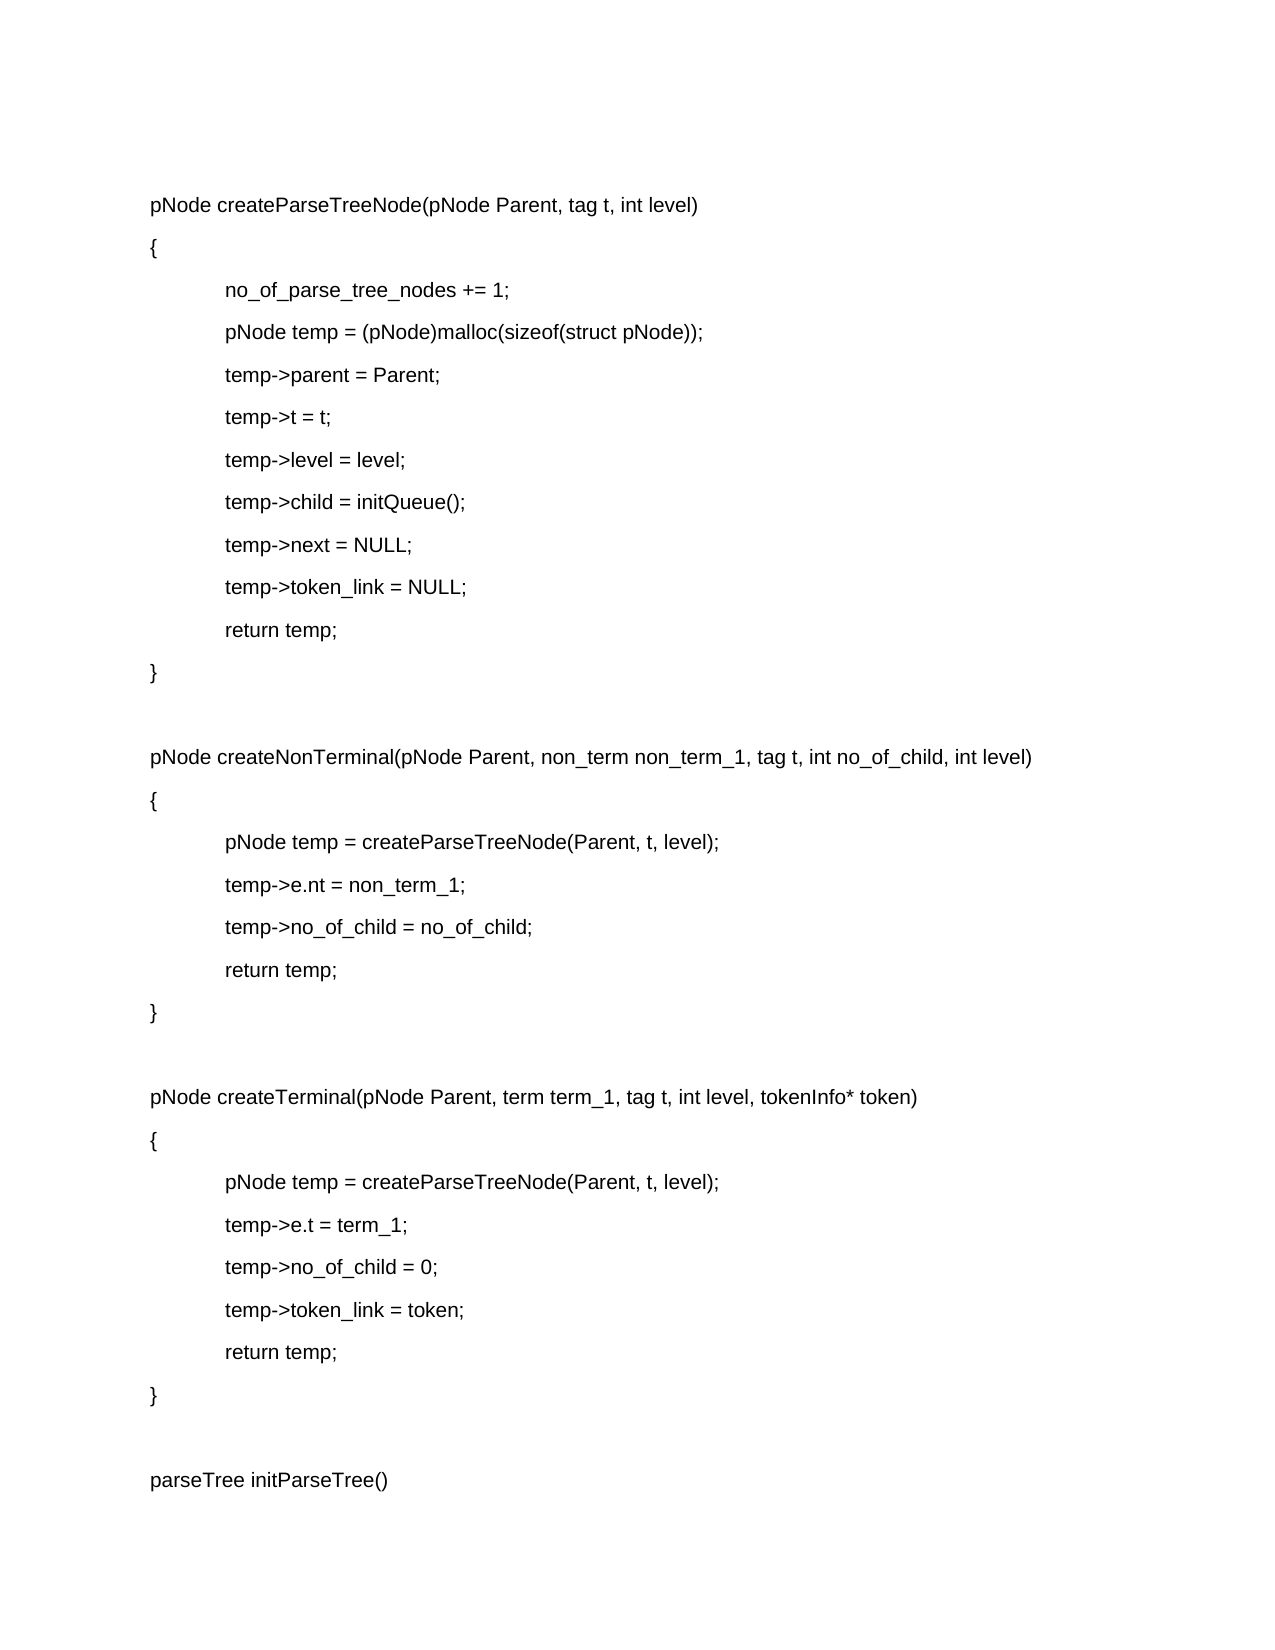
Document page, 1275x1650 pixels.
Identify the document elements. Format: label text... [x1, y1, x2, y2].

text temp->child = initQueue(); [150, 490, 1125, 514]
text no_of_parse_tree_nodes += 1; [150, 277, 1125, 301]
text pNode temp = (pNode)malloc(sizeof(struct pNode)); [150, 320, 1125, 344]
text temp->no_of_child = 0; [150, 1255, 1125, 1279]
text temp->level = level; [150, 447, 1125, 471]
text { [150, 1127, 1125, 1151]
text temp->e.t = term_1; [150, 1212, 1125, 1236]
text pNode temp = createParseTreeNode(Parent, t, level); [150, 830, 1125, 854]
text pNode createTerminal(pNode Parent, term term_1, tag t, int level, tokenInfo* token) [150, 1085, 1125, 1109]
text { [150, 235, 1125, 259]
text pNode createNonTerminal(pNode Parent, non_term non_term_1, tag t, int no_of_child, int level) [150, 745, 1125, 769]
text temp->t = t; [150, 405, 1125, 429]
text return temp; [150, 957, 1125, 981]
text } [150, 1000, 1125, 1024]
text } [150, 1382, 1125, 1406]
text temp->token_link = token; [150, 1297, 1125, 1321]
text parseTree initParseTree() [150, 1467, 1125, 1491]
text temp->e.nt = non_term_1; [150, 872, 1125, 896]
text temp->parent = Parent; [150, 362, 1125, 386]
text return temp; [150, 617, 1125, 641]
text return temp; [150, 1340, 1125, 1364]
text temp->no_of_child = no_of_child; [150, 915, 1125, 939]
text { [150, 787, 1125, 811]
text temp->next = NULL; [150, 532, 1125, 556]
text pNode createParseTreeNode(pNode Parent, tag t, int level) [150, 192, 1125, 216]
text temp->token_link = NULL; [150, 575, 1125, 599]
text pNode temp = createParseTreeNode(Parent, t, level); [150, 1170, 1125, 1194]
text } [150, 660, 1125, 684]
